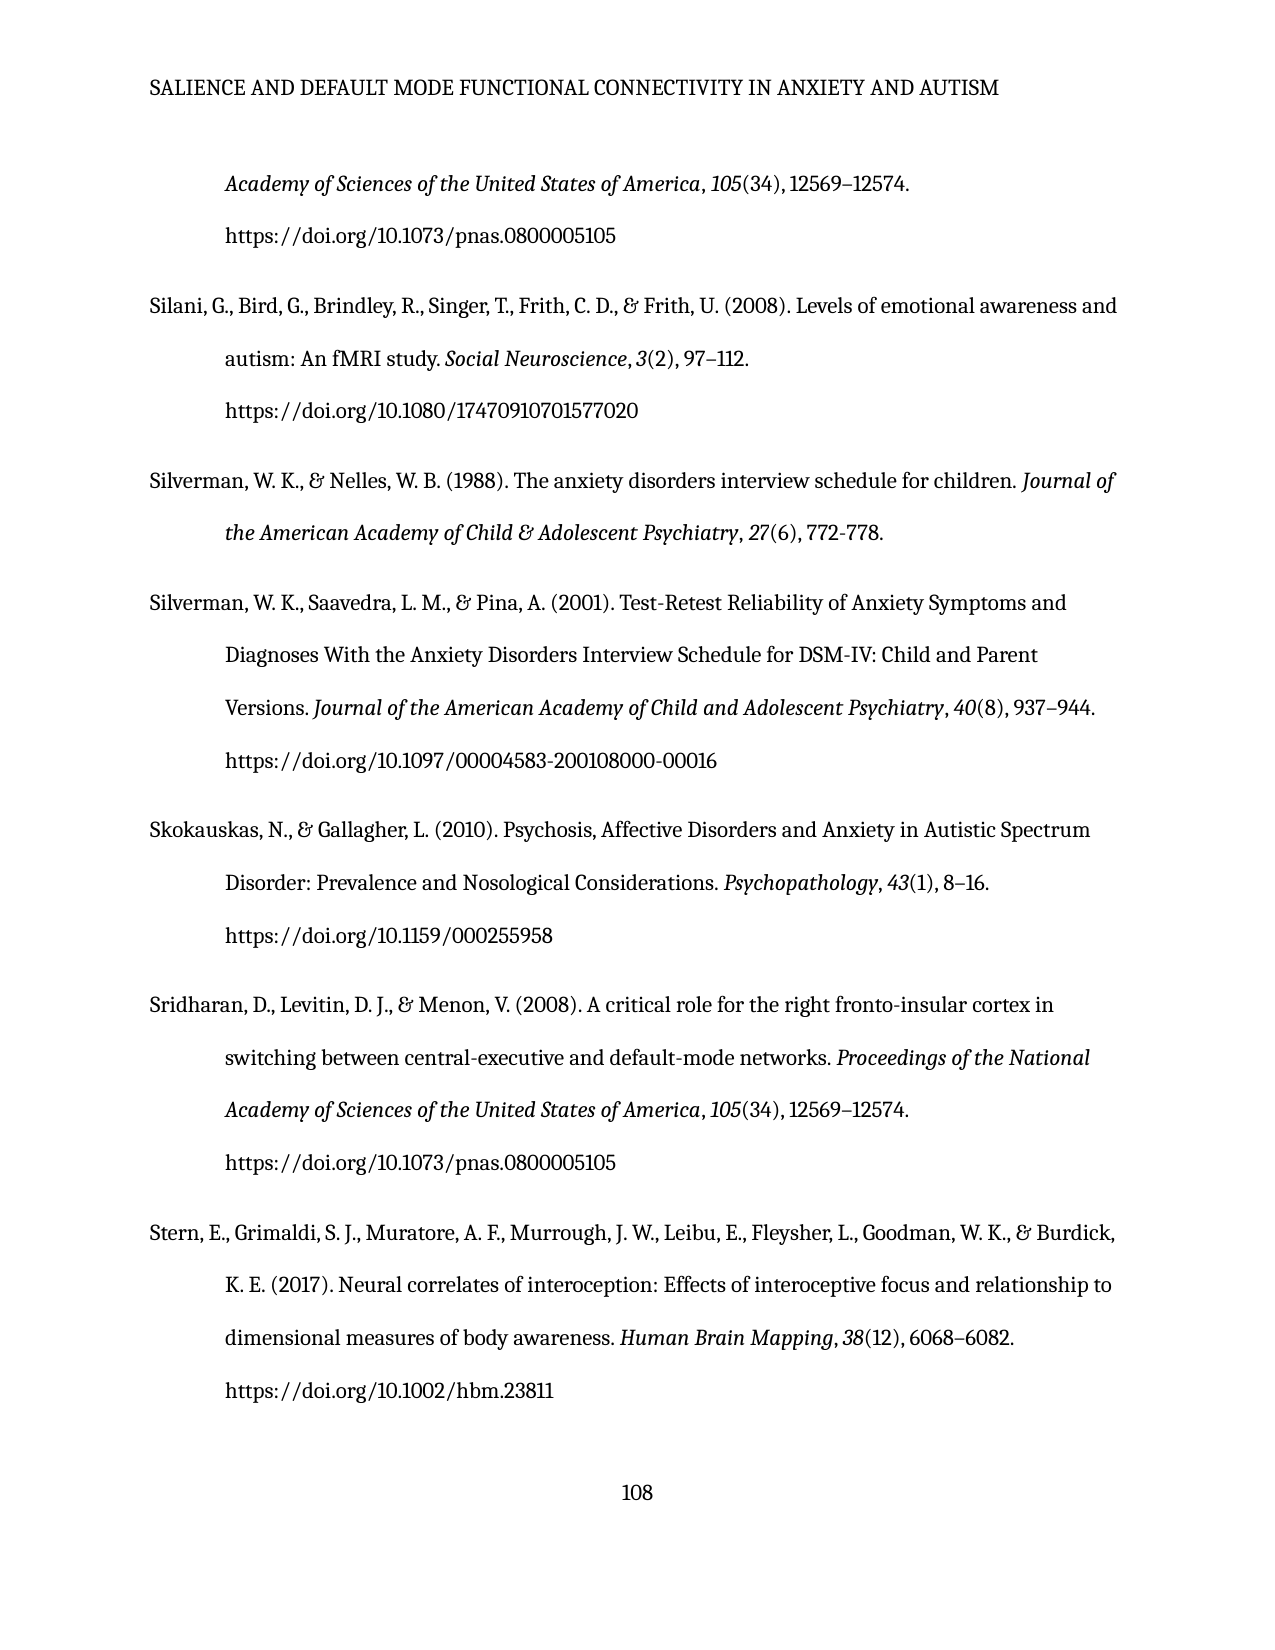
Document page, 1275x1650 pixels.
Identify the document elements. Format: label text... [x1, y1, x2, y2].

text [150, 171, 1125, 250]
text Silverman, W. K., Saavedra, L. M., & Pina, A. (2001). Test-Retest Reliability of Anxiety Symptoms and Diagnoses With the Anxiety Disorders Interview Schedule for DSM-IV: Child and Parent Versions. Journal of the American Academy of Child and Adolescent Psychiatry, 40(8), 937–944. https://doi.org/10.1097/00004583-200108000-00016 [150, 589, 1125, 774]
text Skokauskas, N., & Gallagher, L. (2010). Psychosis, Affective Disorders and Anxiety in Autistic Spectrum Disorder: Prevalence and Nosological Considerations. Psychopathology, 43(1), 8–16. https://doi.org/10.1159/000255958 [150, 817, 1125, 949]
text Silani, G., Bird, G., Brindley, R., Singer, T., Frith, C. D., & Frith, U. (2008). Levels of emotional awareness and autism: An fMRI study. Social Neuroscience, 3(2), 97–112. https://doi.org/10.1080/17470910701577020 [150, 293, 1125, 424]
text Stern, E., Grimaldi, S. J., Muratore, A. F., Murrough, J. W., Leibu, E., Fleysher, L., Goodman, W. K., & Burdick, K. E. (2017). Neural correlates of interoception: Effects of interoceptive focus and relationship to dimensional measures of body awareness. Human Brain Mapping, 38(12), 6068–6082. https://doi.org/10.1002/hbm.23811 [150, 1219, 1125, 1404]
text Silverman, W. K., & Nelles, W. B. (1988). The anxiety disorders interview schedule for children. Journal of the American Academy of Child & Adolescent Psychiatry, 27(6), 772-778. [150, 467, 1125, 547]
